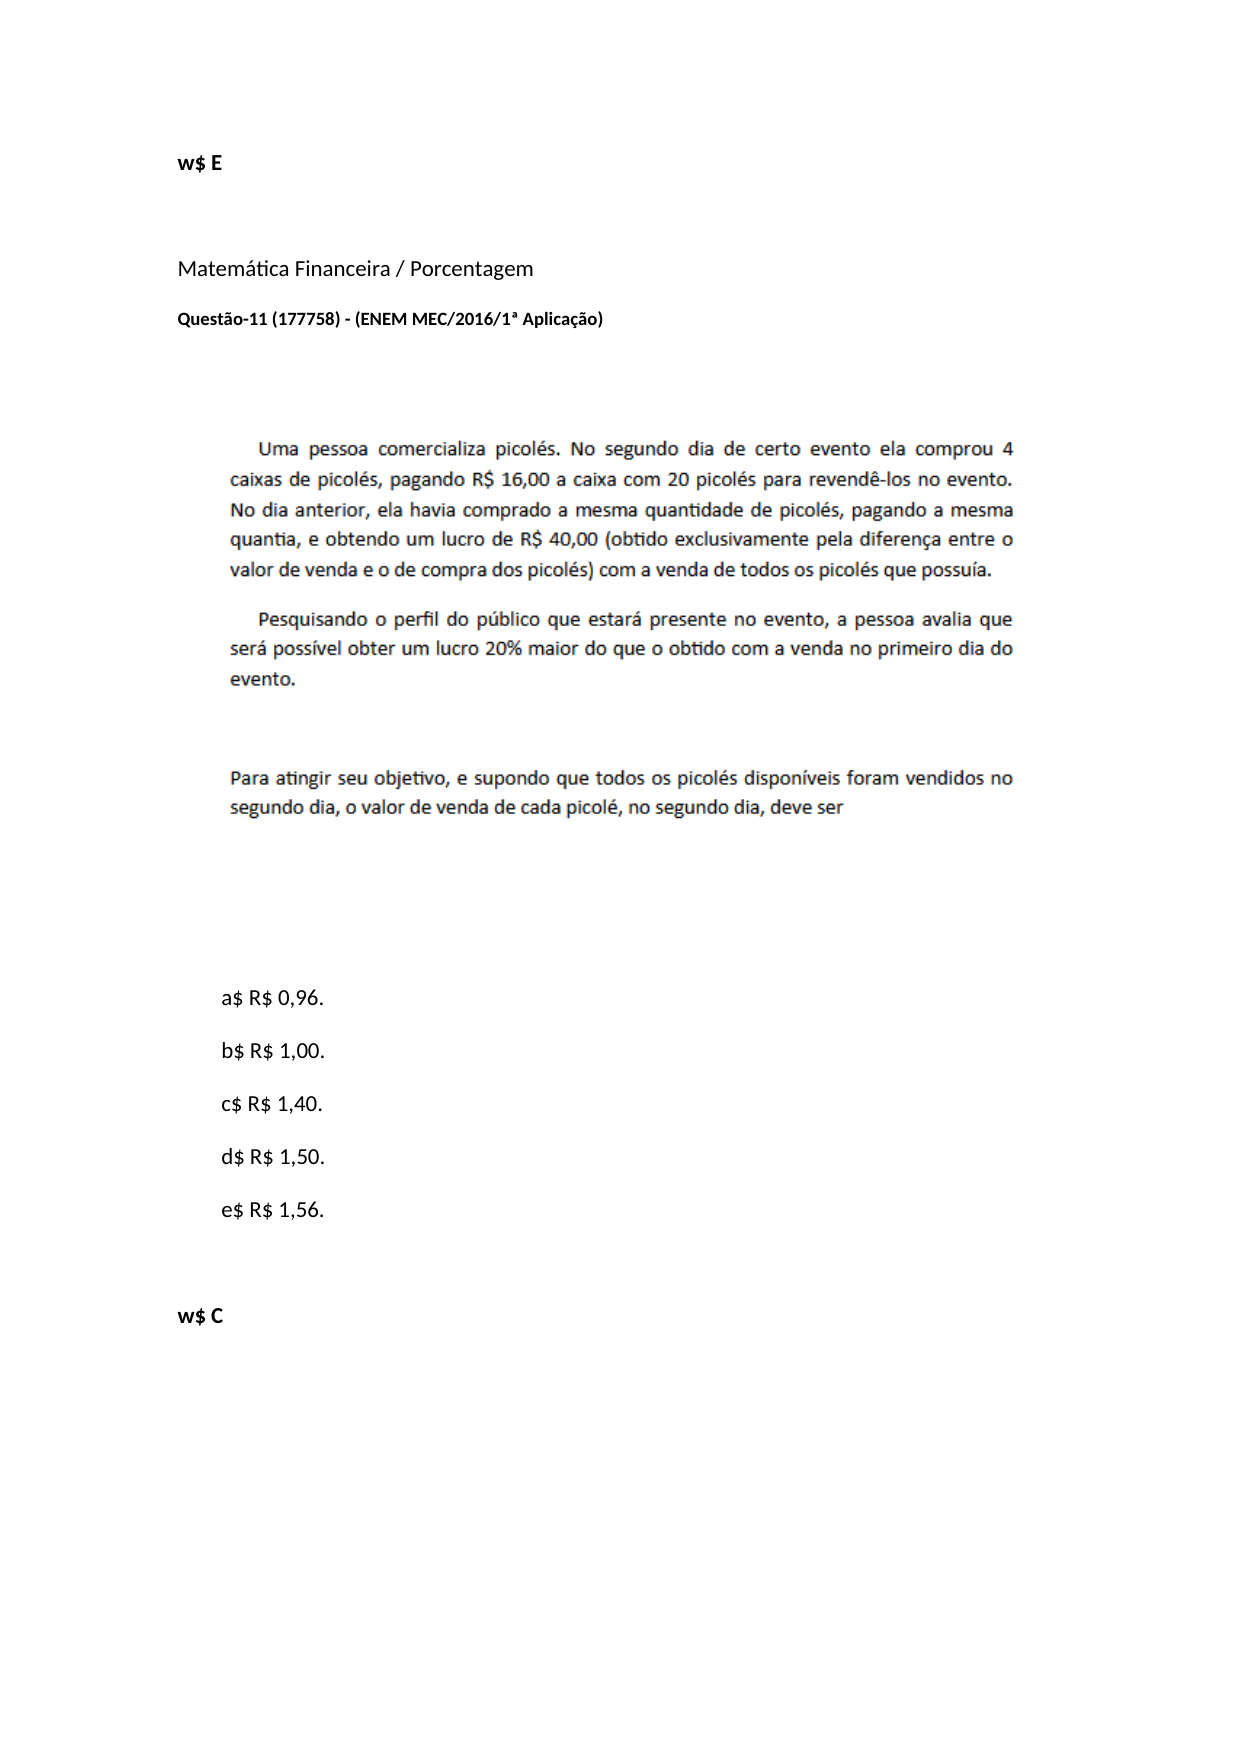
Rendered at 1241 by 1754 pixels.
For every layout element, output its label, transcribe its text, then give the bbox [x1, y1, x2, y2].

text e$ R$ 1,56. [221, 1196, 1063, 1223]
text c$ R$ 1,40. [221, 1089, 1063, 1117]
text d$ R$ 1,50. [221, 1142, 1063, 1171]
text w$ E [177, 148, 1063, 176]
picture [199, 407, 1042, 849]
text b$ R$ 1,00. [221, 1036, 1063, 1064]
text Matemática Financeira / Porcentagem [177, 254, 1063, 282]
text w$ C [177, 1302, 1063, 1329]
text Questão-11 (177758) - (ENEM MEC/2016/1ª Aplicação) [177, 307, 1063, 329]
text a$ R$ 0,96. [221, 983, 1063, 1011]
